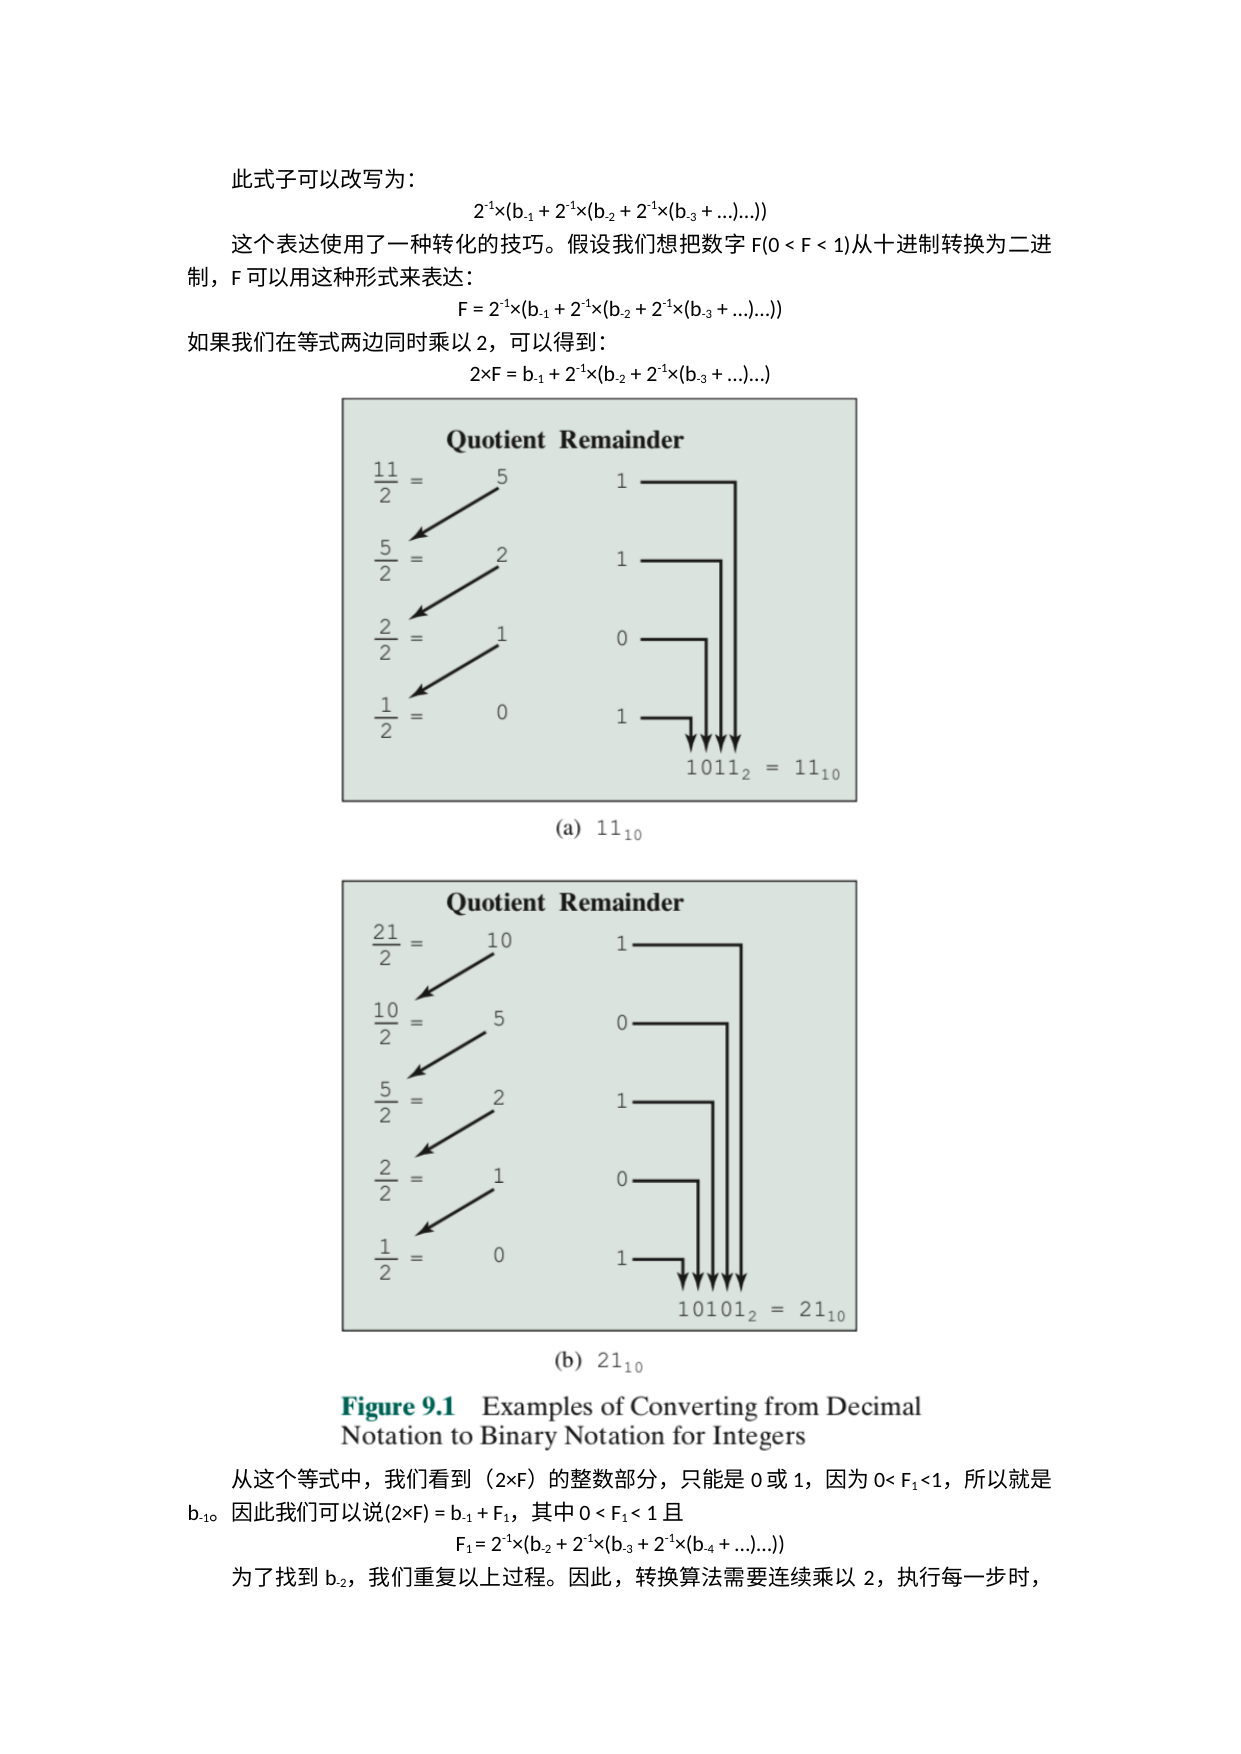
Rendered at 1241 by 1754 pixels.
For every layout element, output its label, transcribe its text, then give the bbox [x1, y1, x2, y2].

text 这个表达使用了一种转化的技巧。假设我们想把数字F(0 < F < 1)从十进制转换为二进制，F可以用这种形式来表达： [187, 227, 1053, 292]
text F = 2-1×(b-1 + 2-1×(b-2 + 2-1×(b-3 + …)…)) [187, 292, 1053, 324]
text 2×F = b-1 + 2-1×(b-2 + 2-1×(b-3 + …)…) [187, 357, 1053, 389]
text 2-1×(b-1 + 2-1×(b-2 + 2-1×(b-3 + …)…)) [187, 194, 1053, 227]
text F1 = 2-1×(b-2 + 2-1×(b-3 + 2-1×(b-4 + …)…)) [187, 1527, 1053, 1559]
text 为了找到b-2，我们重复以上过程。因此，转换算法需要连续乘以2，执行每一步时，来自前一步的数字的小数部分会乘以2。乘积中小数点左边的数字总是0或1，从最高有效数字开始可以使用二进制表示出此数字。在下一步中，乘积的小数部分会被用作乘数。图9.2显示了两个例子。 [187, 1559, 1053, 1592]
text 从这个等式中，我们看到（2×F）的整数部分，只能是0或1，因为0< F1 <1，所以就是b-1。因此我们可以说(2×F) = b-1 + F1，其中0 < F1 < 1且 [187, 1462, 1053, 1527]
text 如果我们在等式两边同时乘以2，可以得到： [187, 324, 1053, 357]
text 此式子可以改写为： [187, 162, 1053, 194]
picture [303, 389, 937, 1459]
